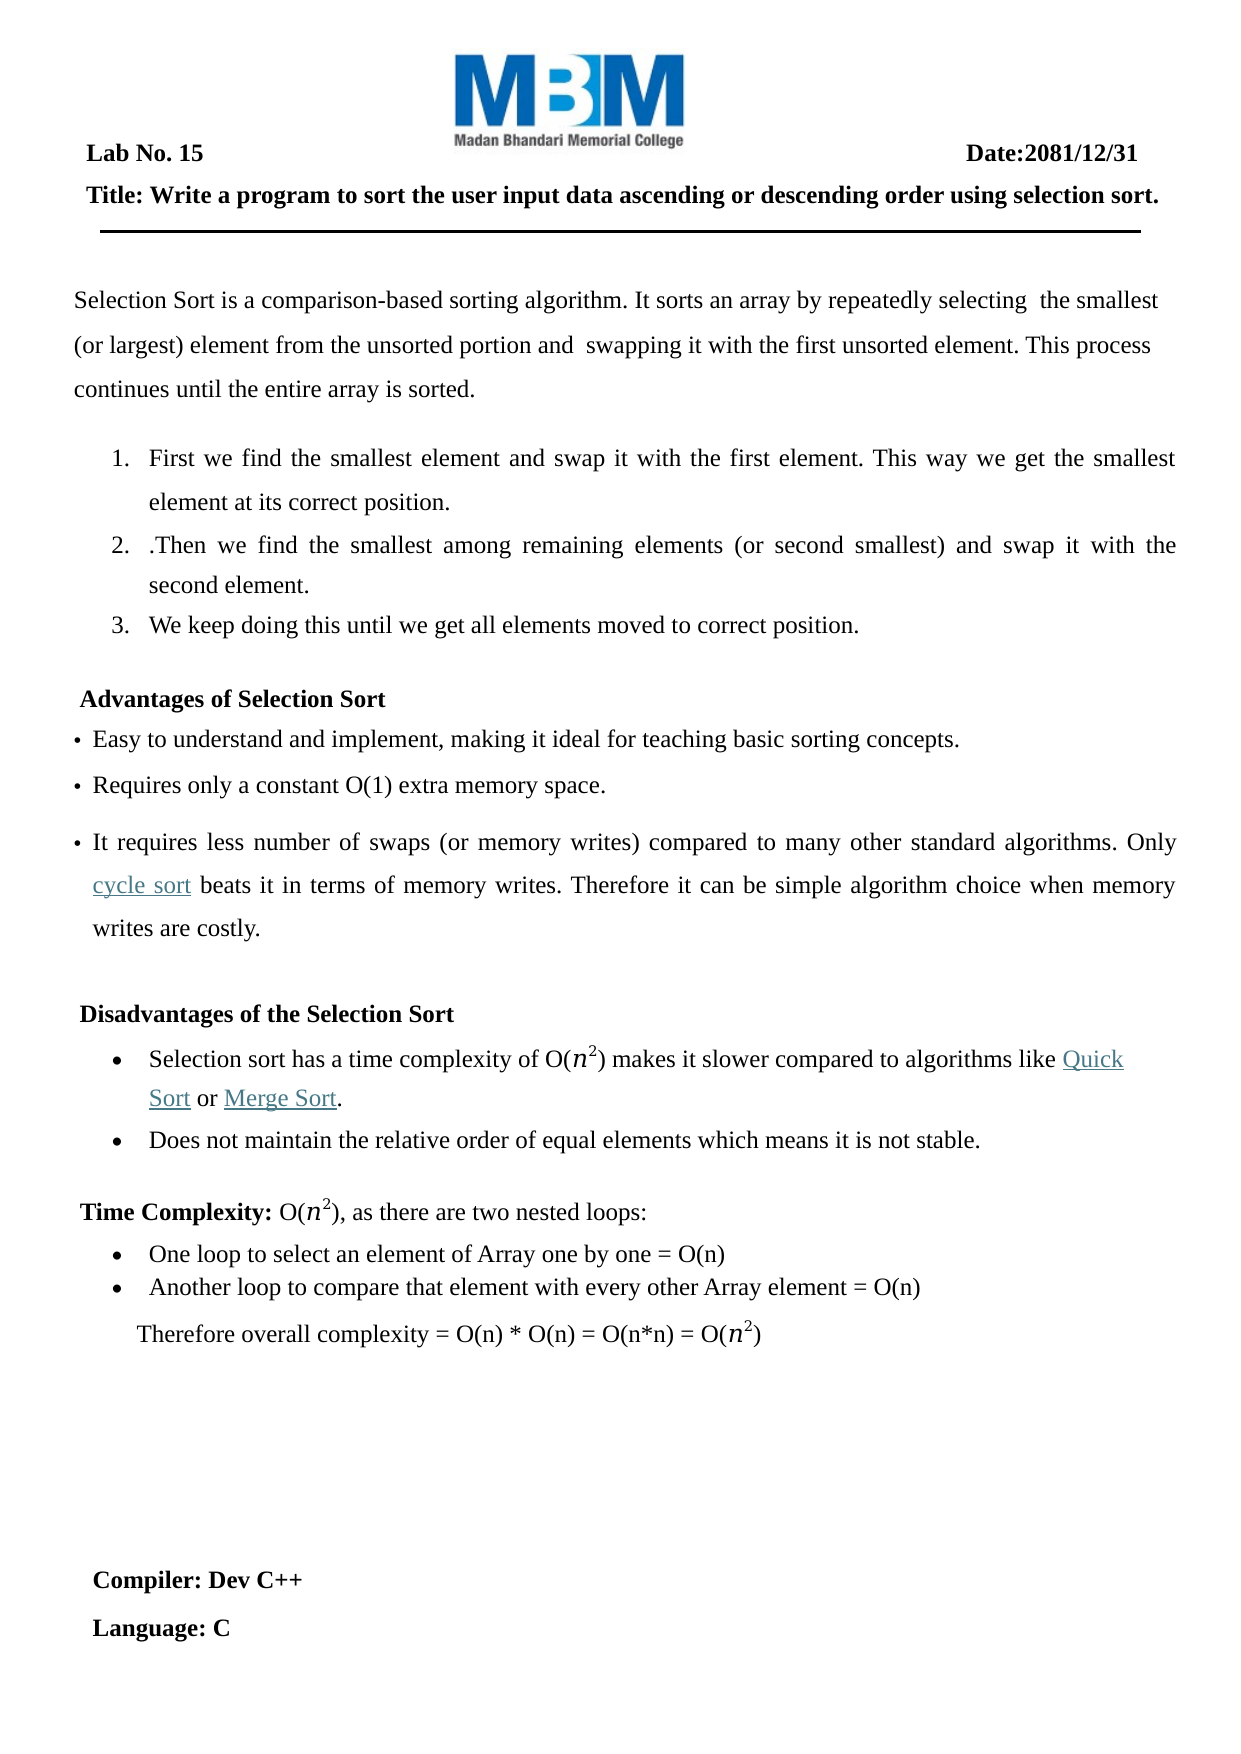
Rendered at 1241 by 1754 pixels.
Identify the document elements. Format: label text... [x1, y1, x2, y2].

list Sort or Merge Sort. [149, 1083, 1178, 1112]
text Title: Write a program to sort the user input data ascending or descending order using selection sort. [74, 181, 1178, 209]
list We keep doing this until we get all elements moved to correct position. [111, 610, 1178, 639]
text Compiler: Dev C++ [74, 1565, 1178, 1594]
text Therefore overall complexity = O(n) * O(n) = O(n*n) = O(𝑛2) [72, 1317, 1178, 1348]
list Another loop to compare that element with every other Array element = O(n) [111, 1272, 1178, 1301]
list .Then we find the smallest among remaining elements (or second smallest) and swap it with the second element. [111, 530, 1178, 599]
list One loop to select an element of Array one by one = O(n) [111, 1239, 1178, 1268]
text Lab No. 15 Date:2081/12/31 [74, 138, 1172, 167]
list It requires less number of swaps (or memory writes) compared to many other standard algorithms. Only cycle sort beats it in terms of memory writes. Therefore it can be simple algorithm choice when memory writes are costly. [74, 827, 1178, 942]
list Easy to understand and implement, making it ideal for teaching basic sorting concepts. [74, 724, 1178, 753]
text Selection Sort is a comparison-based sorting algorithm. It sorts an array by repeatedly selecting the smallest (or largest) element from the unsorted portion and swapping it with the first unsorted element. This process continues until the entire array is sorted. [74, 285, 1178, 402]
text Language: C [74, 1613, 1178, 1641]
list Requires only a constant O(1) extra memory space. [74, 770, 1178, 799]
subtitle Disadvantages of the Selection Sort [74, 999, 1178, 1028]
text Time Complexity: O(𝑛2), as there are two nested loops: [74, 1195, 1178, 1225]
list Does not maintain the relative order of equal elements which means it is not stable. [111, 1125, 1178, 1154]
list First we find the smallest element and swap it with the first element. This way we get the smallest element at its correct position. [111, 443, 1178, 515]
subtitle Advantages of Selection Sort [74, 684, 1178, 713]
list Selection sort has a time complexity of O(𝑛2) makes it slower compared to algorithms like Quick [111, 1042, 1178, 1073]
picture [434, 48, 705, 163]
